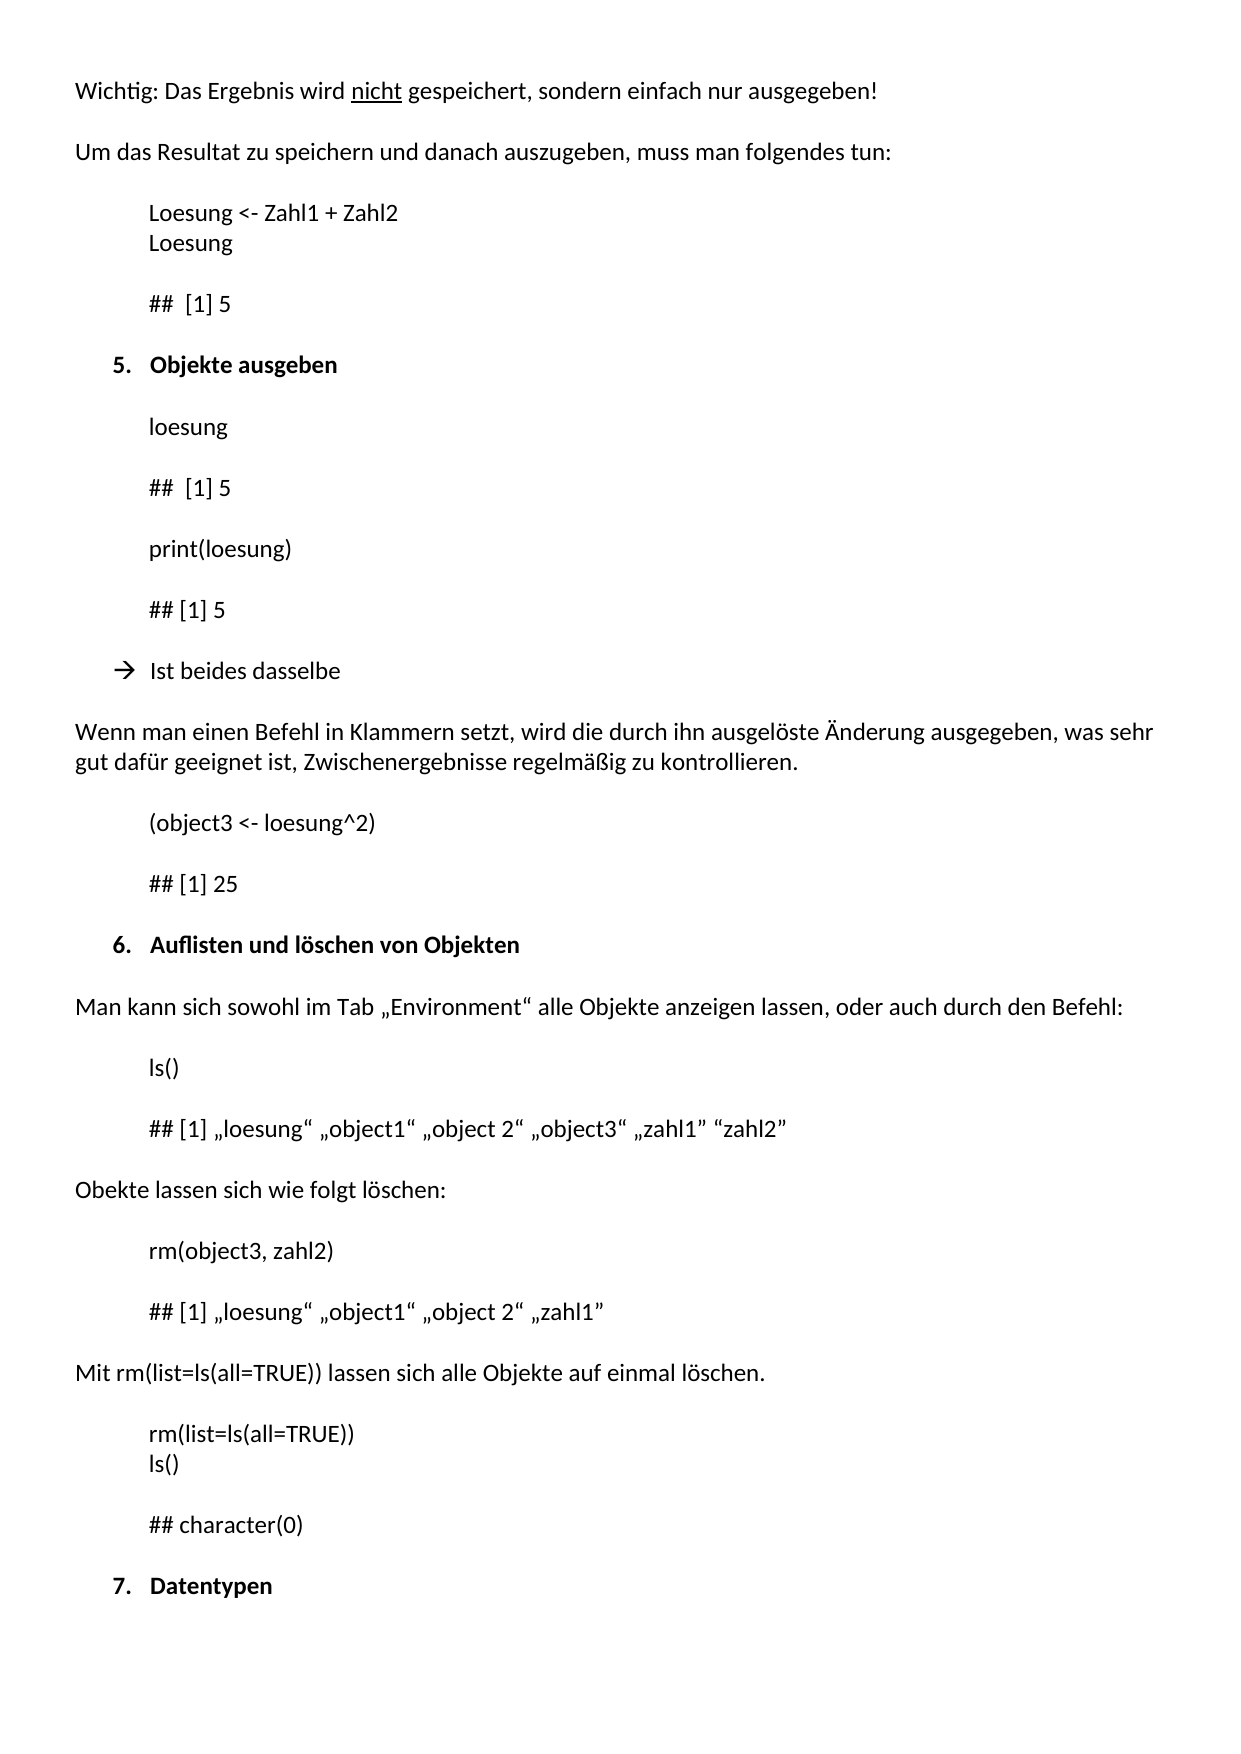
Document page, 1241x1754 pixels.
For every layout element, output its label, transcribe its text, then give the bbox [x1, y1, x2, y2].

text ## [1] 5 [75, 289, 1165, 319]
text ls() [75, 1052, 1165, 1082]
text Obekte lassen sich wie folgt löschen: [75, 1174, 1165, 1204]
text Wenn man einen Befehl in Klammern setzt, wird die durch ihn ausgelöste Änderung ausgegeben, was sehr gut dafür geeignet ist, Zwischenergebnisse regelmäßig zu kontrollieren. [75, 716, 1165, 777]
list Datentypen [112, 1571, 1165, 1601]
text ## [1] „loesung“ „object1“ „object 2“ „object3“ „zahl1” “zahl2” [75, 1113, 1165, 1143]
text ## character(0) [75, 1509, 1165, 1540]
text Mit rm(list=ls(all=TRUE)) lassen sich alle Objekte auf einmal löschen. [75, 1357, 1165, 1387]
list Ist beides dasselbe [112, 655, 1165, 685]
text Loesung [75, 228, 1165, 258]
text Um das Resultat zu speichern und danach auszugeben, muss man folgendes tun: [75, 136, 1165, 167]
text ## [1] 25 [75, 868, 1165, 899]
text print(loesung) [75, 533, 1165, 563]
list Objekte ausgeben [112, 350, 1165, 380]
text Loesung <- Zahl1 + Zahl2 [75, 197, 1165, 228]
text ## [1] „loesung“ „object1“ „object 2“ „zahl1” [75, 1296, 1165, 1326]
text Man kann sich sowohl im Tab „Environment“ alle Objekte anzeigen lassen, oder auch durch den Befehl: [75, 991, 1165, 1021]
text ## [1] 5 [75, 594, 1165, 624]
text rm(list=ls(all=TRUE)) [75, 1418, 1165, 1448]
list Auflisten und löschen von Objekten [112, 929, 1165, 960]
text ls() [75, 1448, 1165, 1479]
text ## [1] 5 [75, 472, 1165, 502]
text Wichtig: Das Ergebnis wird nicht gespeichert, sondern einfach nur ausgegeben! [75, 75, 1165, 106]
text loesung [75, 411, 1165, 441]
text rm(object3, zahl2) [75, 1235, 1165, 1265]
text (object3 <- loesung^2) [75, 807, 1165, 838]
